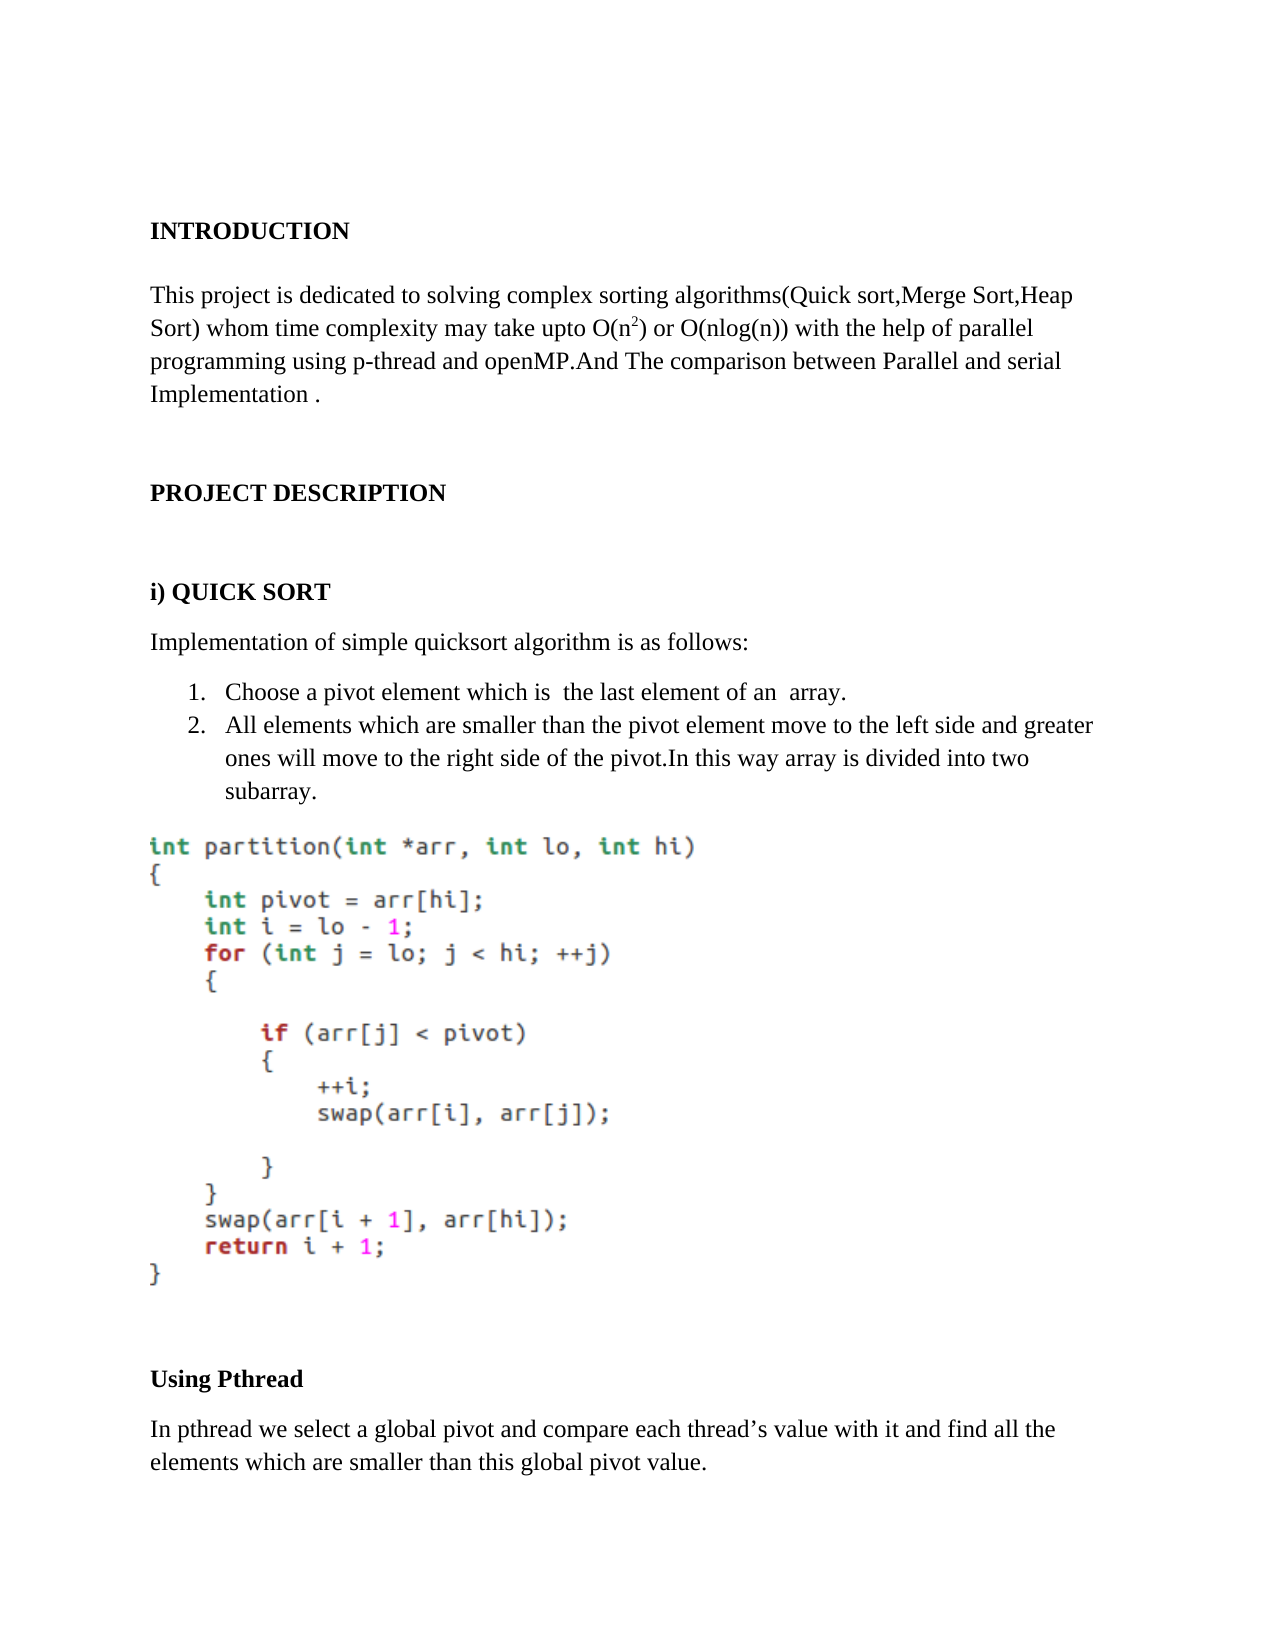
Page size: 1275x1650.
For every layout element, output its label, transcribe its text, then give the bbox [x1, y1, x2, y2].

text Using Pthread [150, 1364, 1125, 1393]
text INTRODUCTION [150, 216, 1125, 245]
picture [150, 825, 944, 1295]
list Choose a pivot element which is the last element of an array. [187, 677, 1125, 706]
list All elements which are smaller than the pivot element move to the left side and greater ones will move to the right side of the pivot.In this way array is divided into two subarray. [187, 710, 1125, 805]
text i) QUICK SORT [150, 577, 1125, 606]
text In pthread we select a global pivot and compare each thread’s value with it and find all the elements which are smaller than this global pivot value. [150, 1414, 1125, 1476]
text Implementation of simple quicksort algorithm is as follows: [150, 627, 1125, 656]
text PROJECT DESCRIPTION [150, 478, 1125, 507]
text This project is dedicated to solving complex sorting algorithms(Quick sort,Merge Sort,Heap Sort) whom time complexity may take upto O(n2) or O(nlog(n)) with the help of parallel programming using p-thread and openMP.And The comparison between Parallel and serial Implementation . [150, 280, 1125, 407]
